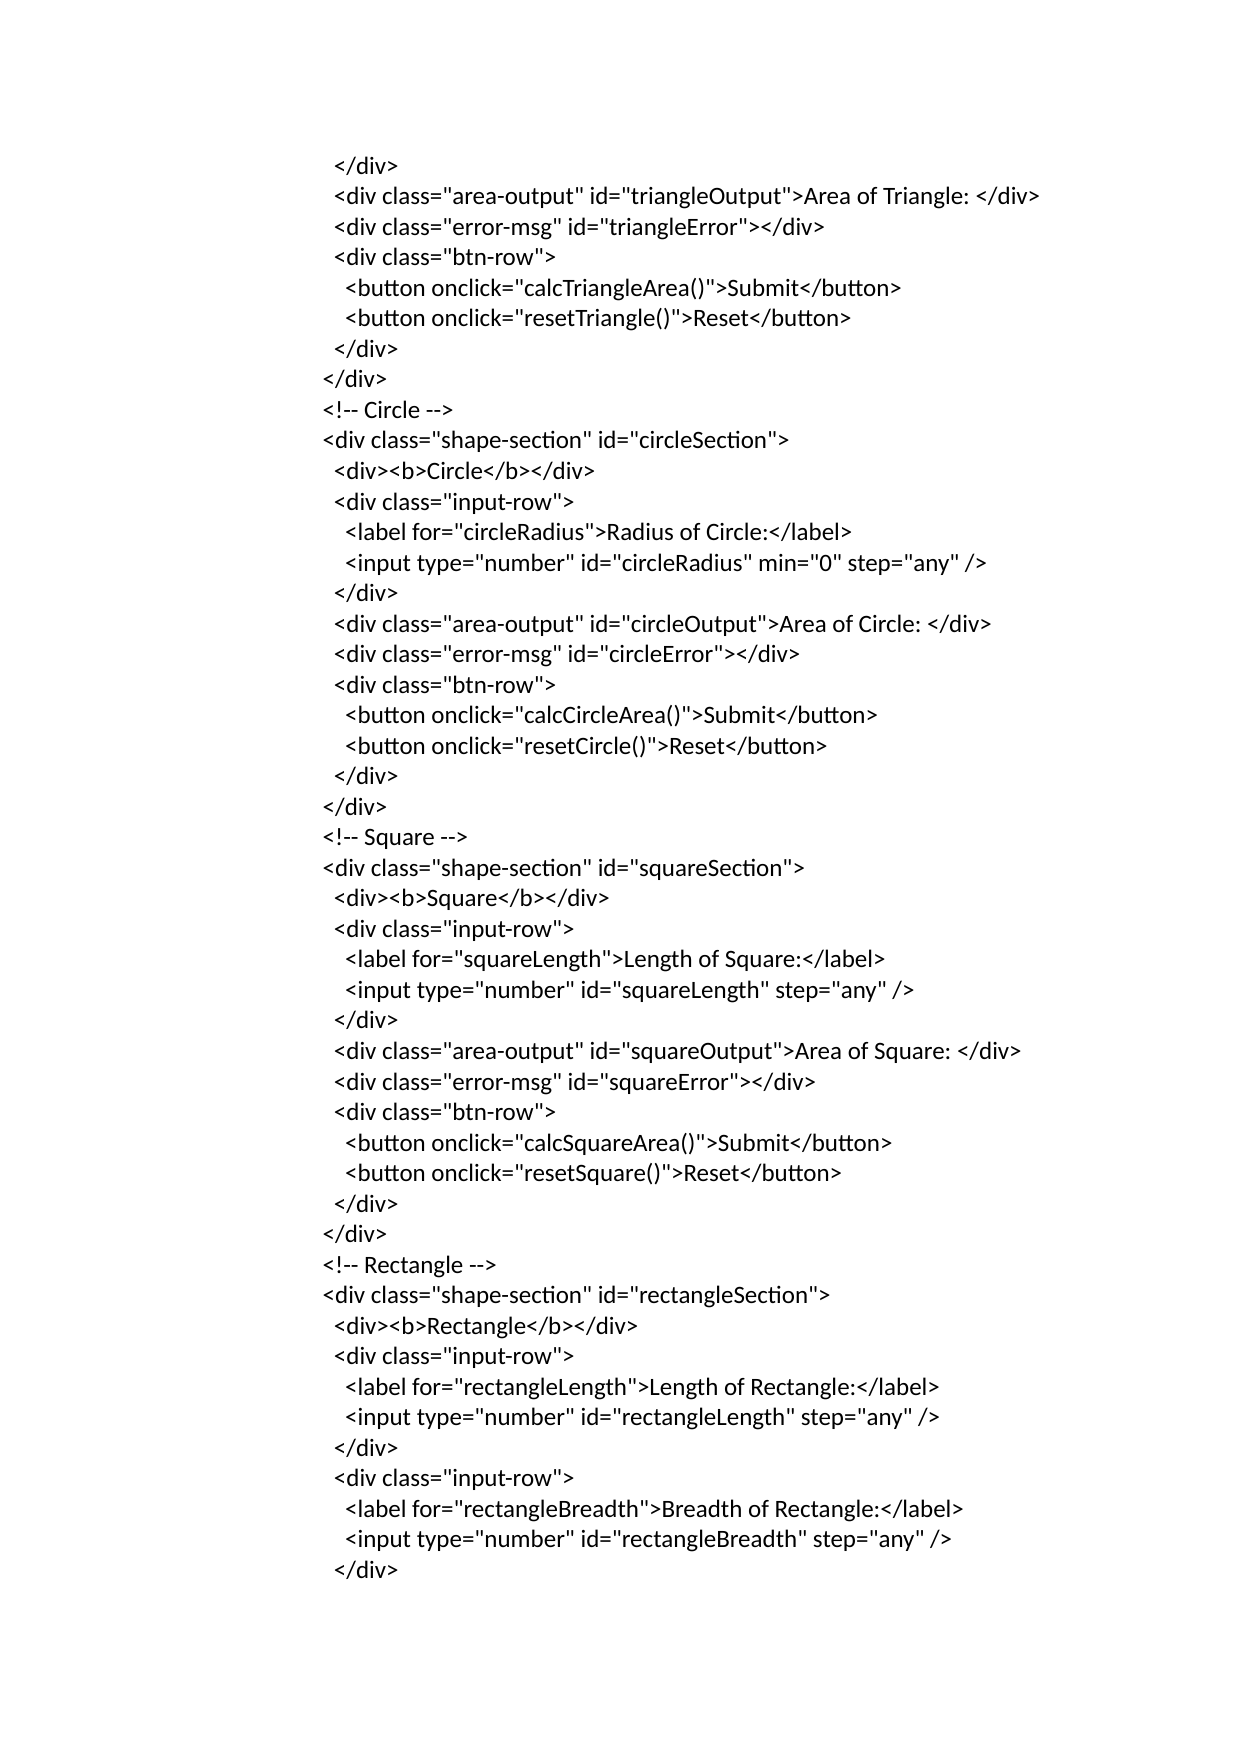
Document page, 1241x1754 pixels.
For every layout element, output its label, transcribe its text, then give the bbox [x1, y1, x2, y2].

list <div class="area-output" id="squareOutput">Area of Square: </div> [300, 1035, 1090, 1066]
list </div> [300, 333, 1090, 364]
list <div class="error-msg" id="circleError"></div> [300, 638, 1090, 669]
list <div class="area-output" id="triangleOutput">Area of Triangle: </div> [300, 181, 1090, 211]
list <button onclick="calcCircleArea()">Submit</button> [300, 699, 1090, 730]
list </div> [300, 577, 1090, 608]
list <div class="btn-row"> [300, 669, 1090, 699]
list <input type="number" id="squareLength" step="any" /> [300, 974, 1090, 1004]
list <div class="error-msg" id="squareError"></div> [300, 1066, 1090, 1096]
list <button onclick="resetSquare()">Reset</button> [300, 1157, 1090, 1188]
list <label for="rectangleBreadth">Breadth of Rectangle:</label> [300, 1493, 1090, 1523]
list <div class="btn-row"> [300, 242, 1090, 272]
list <div class="shape-section" id="squareSection"> [300, 852, 1090, 882]
list </div> [300, 791, 1090, 821]
list <input type="number" id="circleRadius" min="0" step="any" /> [300, 547, 1090, 577]
list <button onclick="resetTriangle()">Reset</button> [300, 303, 1090, 333]
list <div class="input-row"> [300, 1462, 1090, 1493]
list </div> [300, 1218, 1090, 1249]
list <!-- Rectangle --> [300, 1249, 1090, 1279]
list <input type="number" id="rectangleLength" step="any" /> [300, 1401, 1090, 1432]
list <button onclick="calcTriangleArea()">Submit</button> [300, 272, 1090, 303]
list <div class="shape-section" id="circleSection"> [300, 425, 1090, 455]
list <div class="btn-row"> [300, 1096, 1090, 1127]
list <div class="input-row"> [300, 1340, 1090, 1371]
list </div> [300, 760, 1090, 791]
list <div class="shape-section" id="rectangleSection"> [300, 1279, 1090, 1310]
list <button onclick="resetCircle()">Reset</button> [300, 730, 1090, 760]
list <div class="input-row"> [300, 486, 1090, 516]
list <button onclick="calcSquareArea()">Submit</button> [300, 1127, 1090, 1157]
list <div><b>Circle</b></div> [300, 455, 1090, 486]
list <label for="squareLength">Length of Square:</label> [300, 943, 1090, 974]
list </div> [300, 1004, 1090, 1035]
list </div> [300, 1188, 1090, 1218]
list <label for="circleRadius">Radius of Circle:</label> [300, 516, 1090, 547]
list <!-- Circle --> [300, 394, 1090, 425]
list <div class="error-msg" id="triangleError"></div> [300, 211, 1090, 242]
list </div> [300, 150, 1090, 181]
list </div> [300, 1432, 1090, 1462]
list <!-- Square --> [300, 821, 1090, 852]
list <input type="number" id="rectangleBreadth" step="any" /> [300, 1523, 1090, 1554]
list <div class="input-row"> [300, 913, 1090, 943]
list <div><b>Rectangle</b></div> [300, 1310, 1090, 1340]
list </div> [300, 1554, 1090, 1584]
list <div><b>Square</b></div> [300, 882, 1090, 913]
list <label for="rectangleLength">Length of Rectangle:</label> [300, 1371, 1090, 1401]
list </div> [300, 364, 1090, 394]
list <div class="area-output" id="circleOutput">Area of Circle: </div> [300, 608, 1090, 638]
